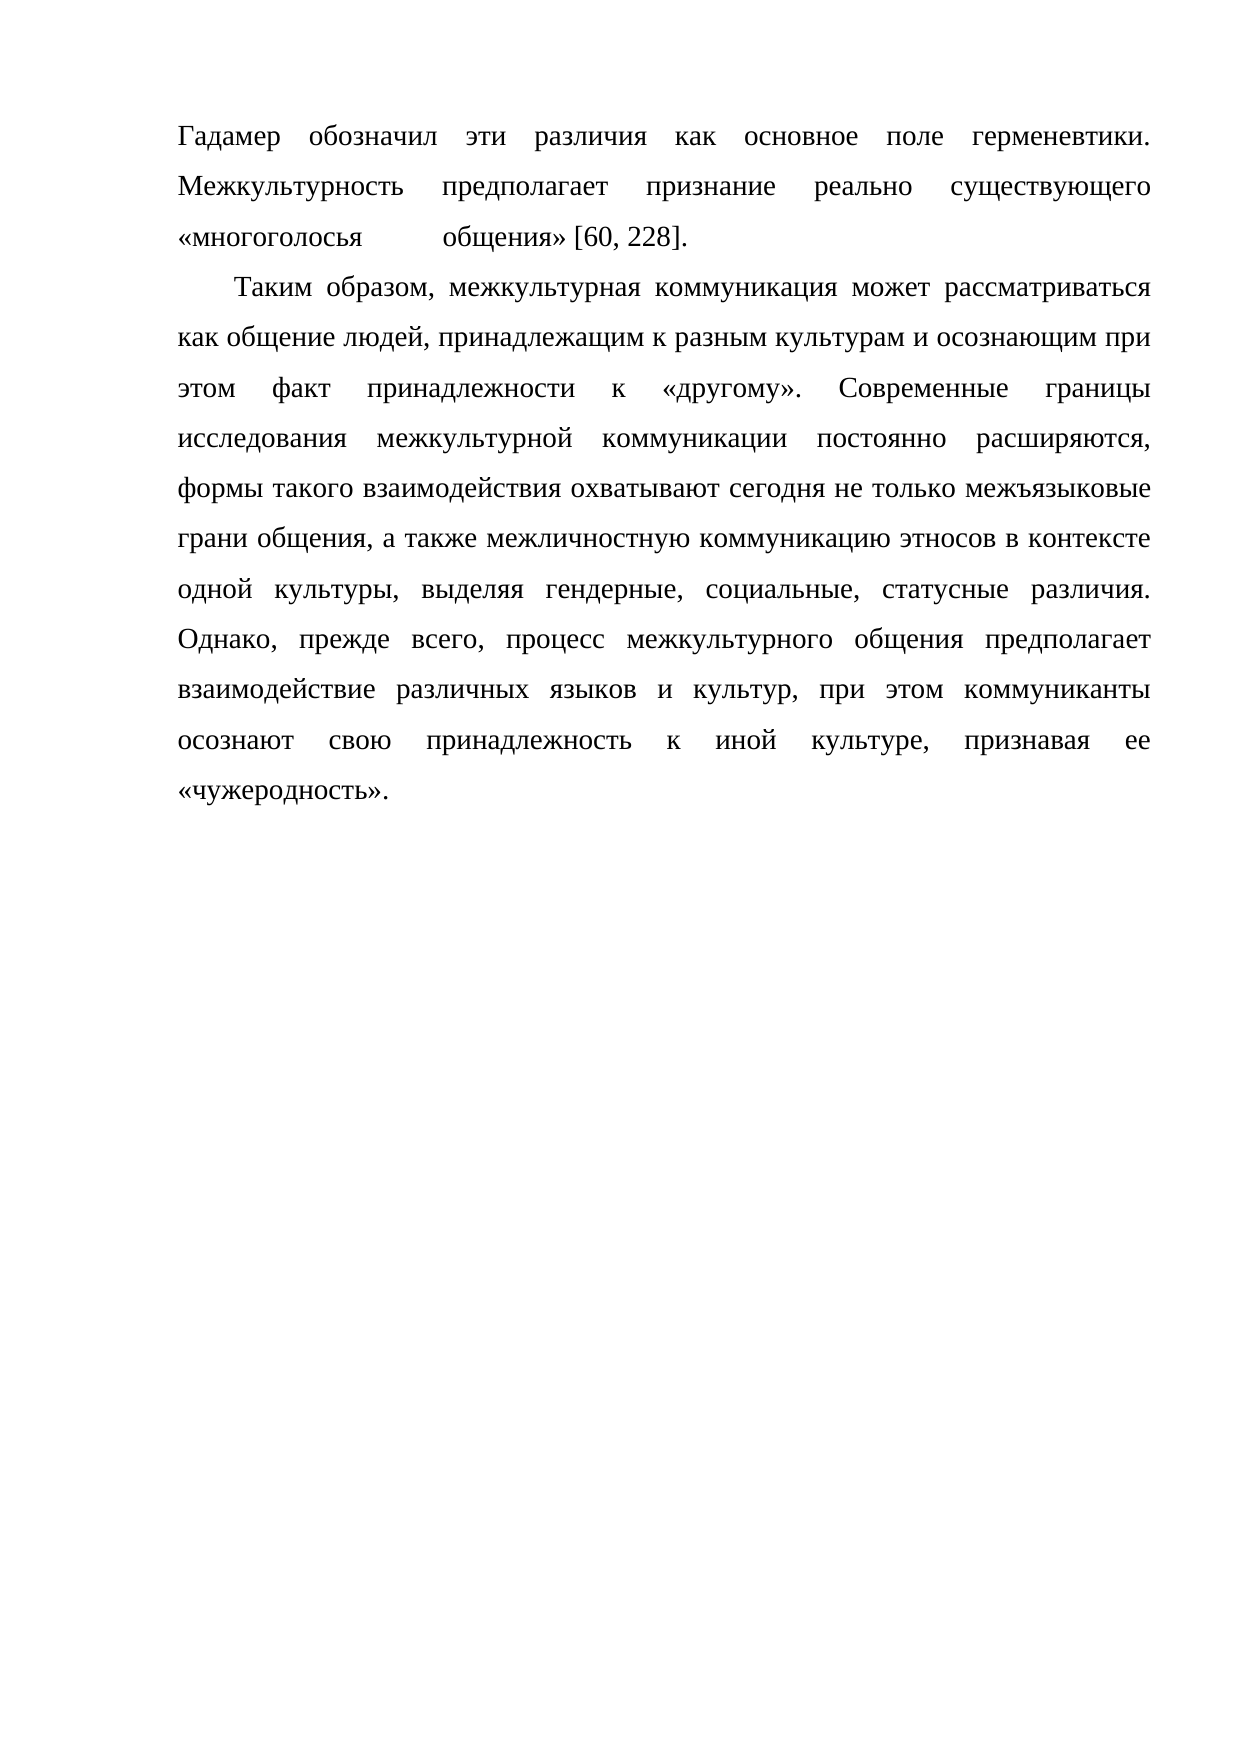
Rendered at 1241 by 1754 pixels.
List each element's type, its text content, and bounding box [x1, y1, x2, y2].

text Таким образом, межкультурная коммуникация может рассматриваться как общение людей, принадлежащим к разным культурам и осознающим при этом факт принадлежности к «другому». Современные границы исследования межкультурной коммуникации постоянно расширяются, формы такого взаимодействия охватывают сегодня не только межъязыковые грани общения, а также межличностную коммуникацию этносов в контексте одной культуры, выделяя гендерные, социальные, статусные различия. Однако, прежде всего, процесс межкультурного общения предполагает взаимодействие различных языков и культур, при этом коммуниканты осознают свою принадлежность к иной культуре, признавая ее «чужеродность». [177, 269, 1152, 806]
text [177, 118, 1152, 252]
